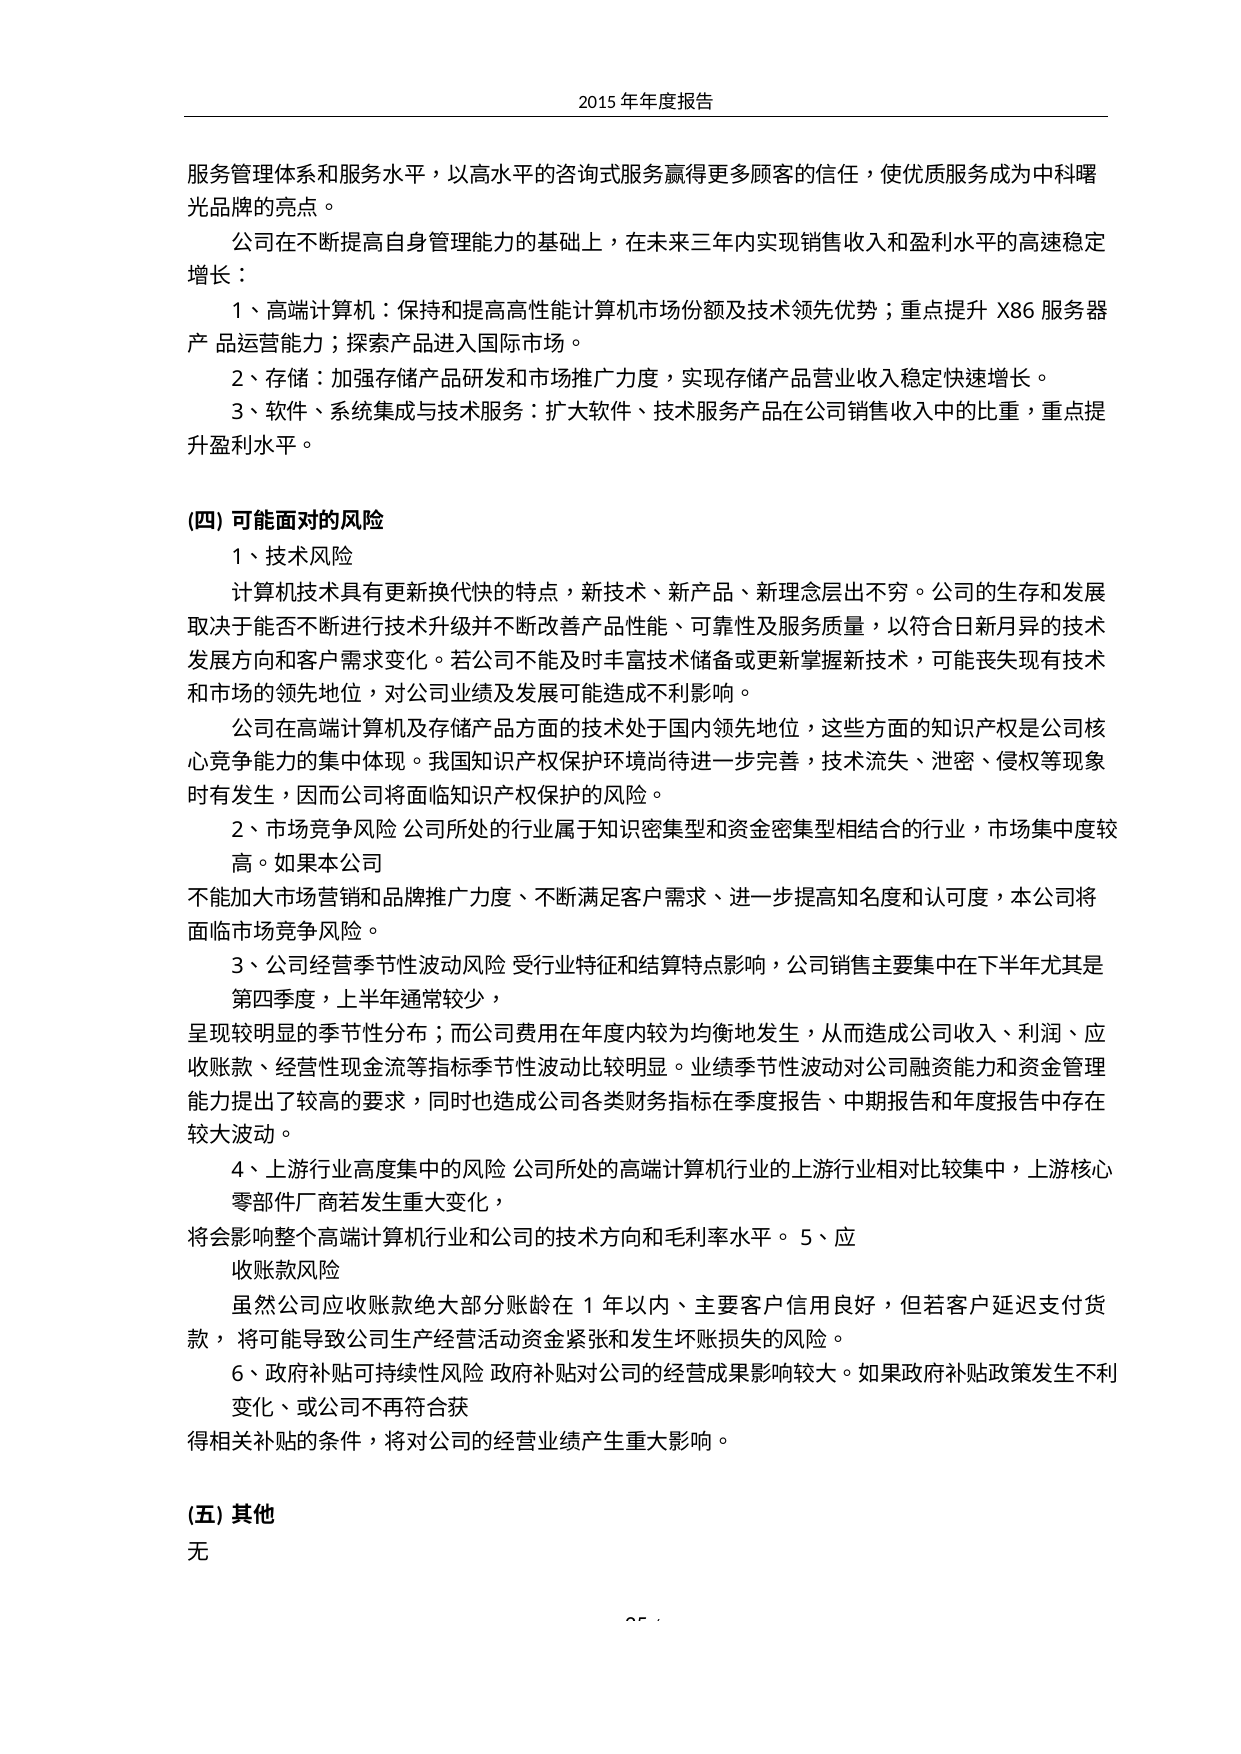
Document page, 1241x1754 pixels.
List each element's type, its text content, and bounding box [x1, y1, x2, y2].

text 不能加大市场营销和品牌推广力度、不断满足客户需求、进一步提高知名度和认可度，本公司将 面临市场竞争风险。 [187, 882, 1119, 946]
text 虽然公司应收账款绝大部分账龄在 1 年以内、主要客户信用良好，但若客户延迟支付货款， 将可能导致公司生产经营活动资金紧张和发生坏账损失的风险。 [187, 1290, 1107, 1353]
text 2、市场竞争风险 公司所处的行业属于知识密集型和资金密集型相结合的行业，市场集中度较高。如果本公司 [231, 814, 1119, 878]
text 得相关补贴的条件，将对公司的经营业绩产生重大影响。 [187, 1426, 1130, 1456]
text (四) 可能面对的风险 1、技术风险 [187, 505, 387, 571]
text 将会影响整个高端计算机行业和公司的技术方向和毛利率水平。 5、应收账款风险 [187, 1222, 870, 1285]
text 3、公司经营季节性波动风险 受行业特征和结算特点影响，公司销售主要集中在下半年尤其是第四季度，上半年通常较少， [231, 950, 1119, 1014]
text 服务管理体系和服务水平，以高水平的咨询式服务赢得更多顾客的信任，使优质服务成为中科曙 光品牌的亮点。 [187, 158, 1119, 222]
text 呈现较明显的季节性分布；而公司费用在年度内较为均衡地发生，从而造成公司收入、利润、应 收账款、经营性现金流等指标季节性波动比较明显。业绩季节性波动对公司融资能力和资金管理 能力提出了较高的要求，同时也造成公司各类财务指标在季度报告、中期报告和年度报告中存在 较大波动。 [187, 1018, 1107, 1149]
text 计算机技术具有更新换代快的特点，新技术、新产品、新理念层出不穷。公司的生存和发展 取决于能否不断进行技术升级并不断改善产品性能、可靠性及服务质量，以符合日新月异的技术 发展方向和客户需求变化。若公司不能及时丰富技术储备或更新掌握新技术，可能丧失现有技术 和市场的领先地位，对公司业绩及发展可能造成不利影响。 [187, 577, 1107, 708]
text 3、软件、系统集成与技术服务：扩大软件、技术服务产品在公司销售收入中的比重，重点提 升盈利水平。 [187, 396, 1108, 460]
subtitle (五) 其他 无 [187, 1499, 277, 1566]
text 6、政府补贴可持续性风险 政府补贴对公司的经营成果影响较大。如果政府补贴政策发生不利变化、或公司不再符合获 [231, 1358, 1119, 1421]
text 公司在不断提高自身管理能力的基础上，在未来三年内实现销售收入和盈利水平的高速稳定 增长： [187, 227, 1107, 290]
text 4、上游行业高度集中的风险 公司所处的高端计算机行业的上游行业相对比较集中，上游核心零部件厂商若发生重大变化， [231, 1154, 1121, 1217]
text 2、存储：加强存储产品研发和市场推广力度，实现存储产品营业收入稳定快速增长。 [231, 363, 1119, 392]
text 1、高端计算机：保持和提高高性能计算机市场份额及技术领先优势；重点提升 X86 服务器产 品运营能力；探索产品进入国际市场。 [187, 294, 1108, 358]
text 公司在高端计算机及存储产品方面的技术处于国内领先地位，这些方面的知识产权是公司核 心竞争能力的集中体现。我国知识产权保护环境尚待进一步完善，技术流失、泄密、侵权等现象 时有发生，因而公司将面临知识产权保护的风险。 [187, 713, 1107, 810]
